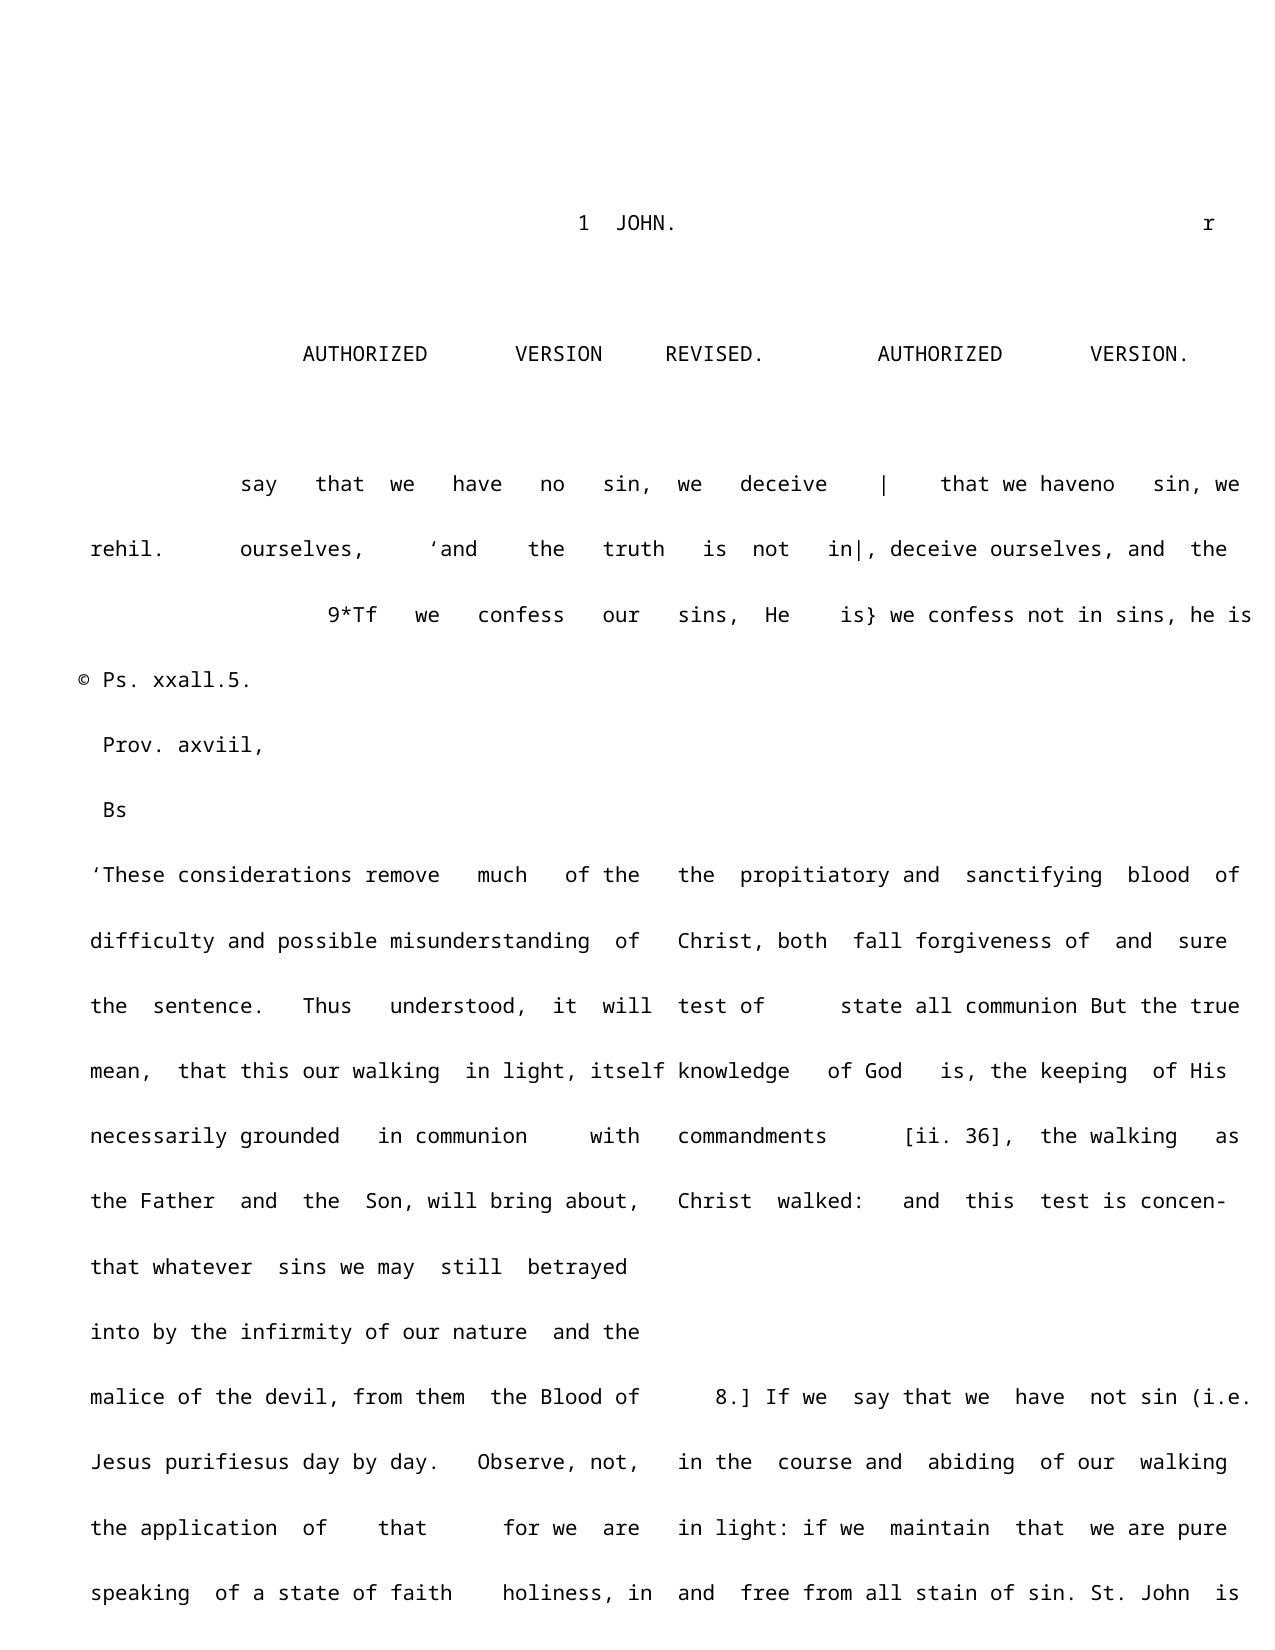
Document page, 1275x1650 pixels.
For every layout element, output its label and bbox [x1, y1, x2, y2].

text [15, 15, 1260, 1606]
